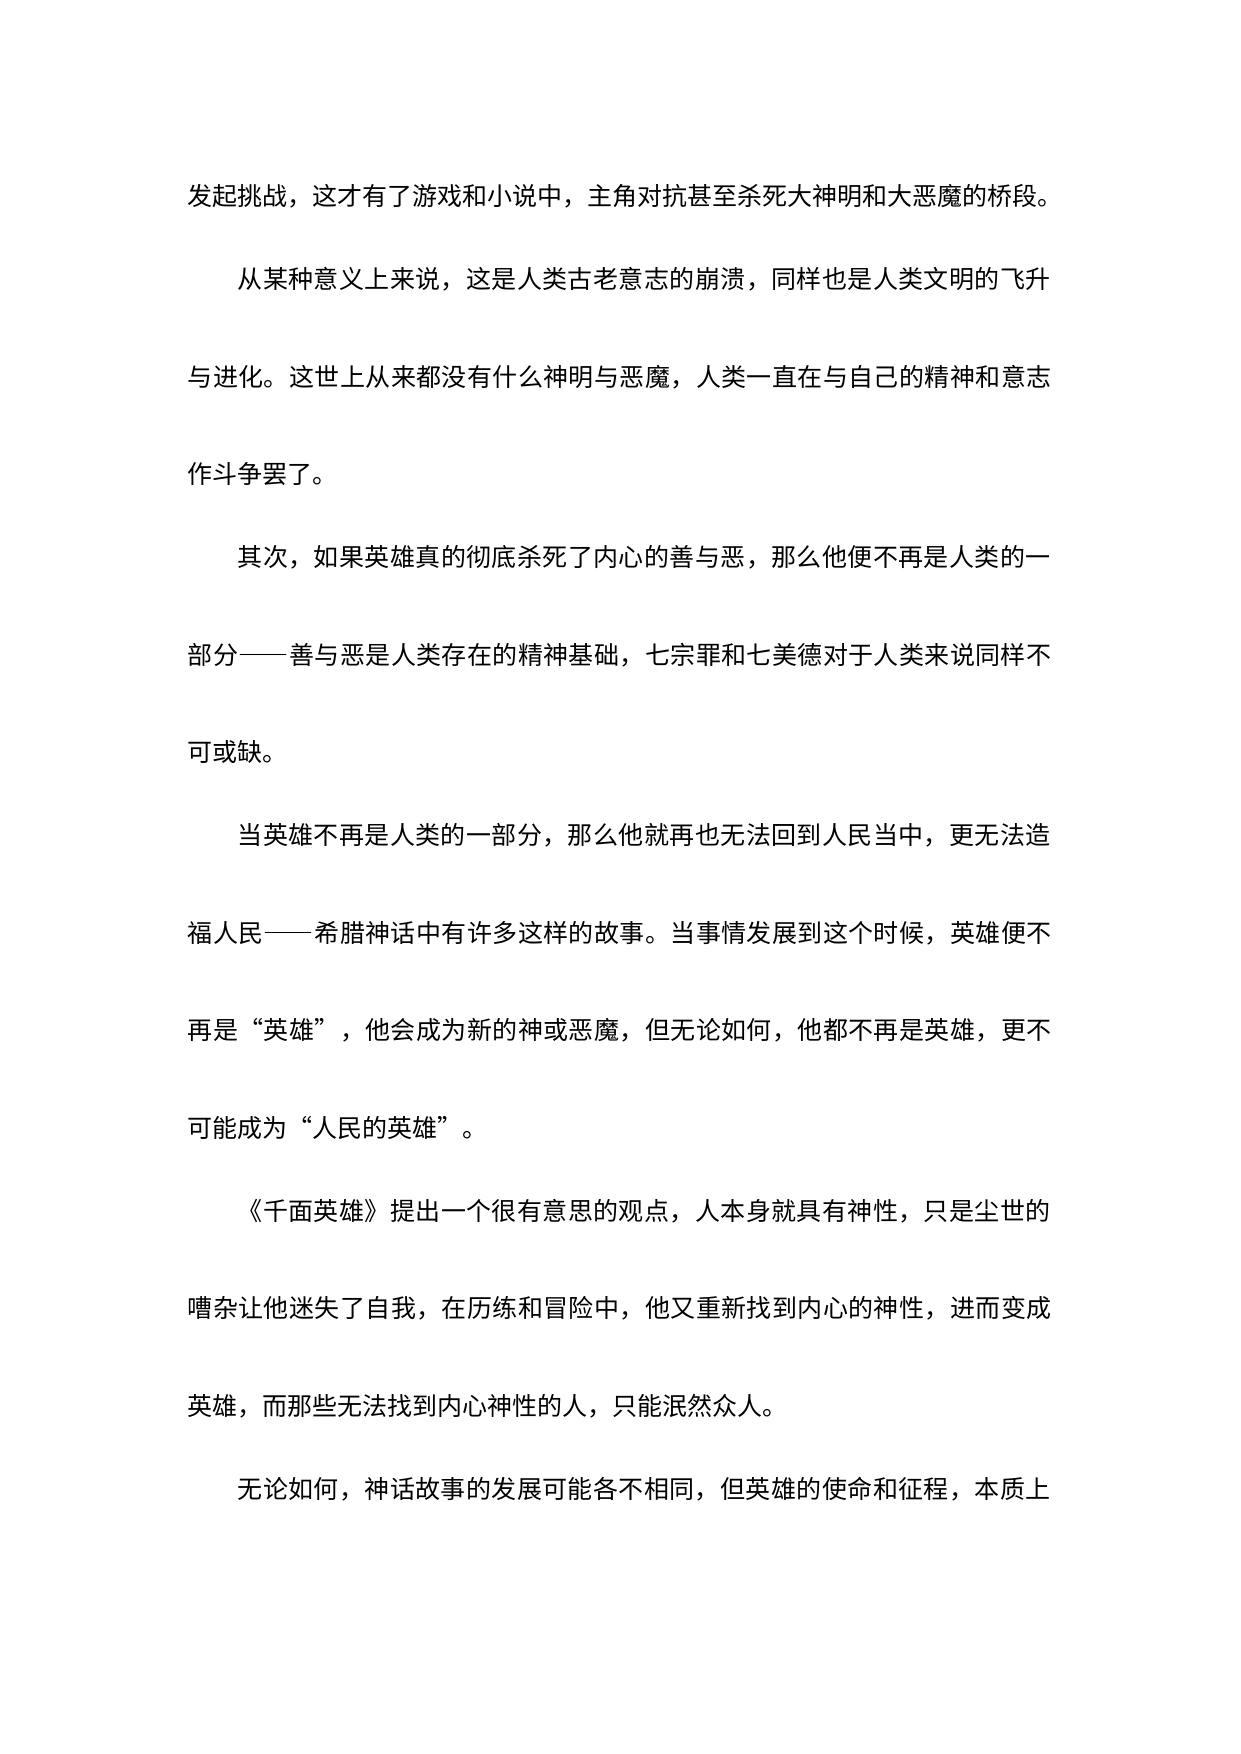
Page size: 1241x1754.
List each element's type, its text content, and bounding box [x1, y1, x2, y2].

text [187, 162, 1053, 227]
text 从某种意义上来说，这是人类古老意志的崩溃，同样也是人类文明的飞升与进化。这世上从来都没有什么神明与恶魔，人类一直在与自己的精神和意志作斗争罢了。 [187, 245, 1053, 505]
text 当英雄不再是人类的一部分，那么他就再也无法回到人民当中，更无法造福人民——希腊神话中有许多这样的故事。当事情发展到这个时候，英雄便不再是“英雄”，他会成为新的神或恶魔，但无论如何，他都不再是英雄，更不可能成为“人民的英雄”。 [187, 801, 1053, 1159]
text 其次，如果英雄真的彻底杀死了内心的善与恶，那么他便不再是人类的一部分——善与恶是人类存在的精神基础，七宗罪和七美德对于人类来说同样不可或缺。 [187, 523, 1053, 783]
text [187, 1455, 1053, 1520]
text 《千面英雄》提出一个很有意思的观点，人本身就具有神性，只是尘世的嘈杂让他迷失了自我，在历练和冒险中，他又重新找到内心的神性，进而变成英雄，而那些无法找到内心神性的人，只能泯然众人。 [187, 1177, 1053, 1437]
